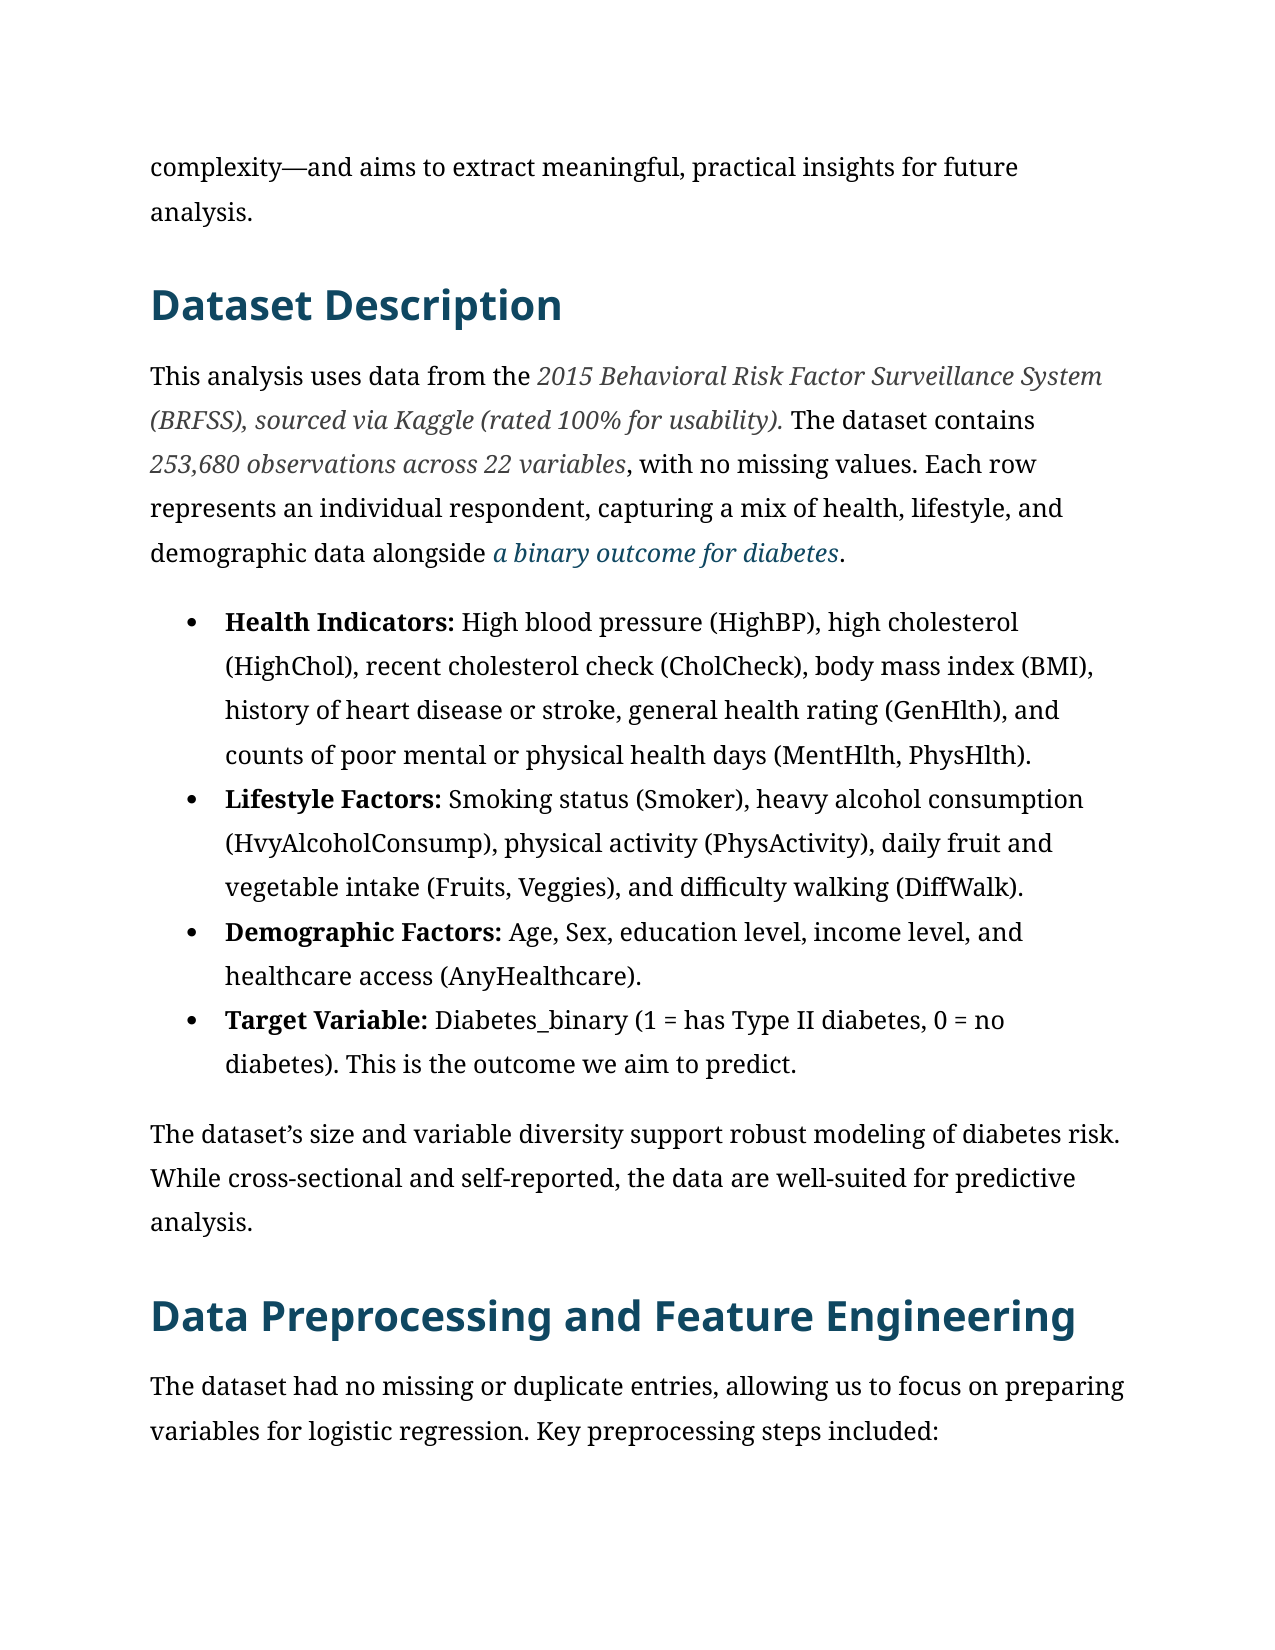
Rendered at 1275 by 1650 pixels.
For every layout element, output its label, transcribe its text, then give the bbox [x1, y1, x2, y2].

list Lifestyle Factors: Smoking status (Smoker), heavy alcohol consumption (HvyAlcoholConsump), physical activity (PhysActivity), daily fruit and vegetable intake (Fruits, Veggies), and difficulty walking (DiffWalk). [187, 782, 1125, 904]
list Target Variable: Diabetes_binary (1 = has Type II diabetes, 0 = no diabetes). This is the outcome we aim to predict. [187, 1003, 1125, 1081]
subtitle Data Preprocessing and Feature Engineering [150, 1287, 1125, 1343]
text The dataset’s size and variable diversity support robust modeling of diabetes risk. While cross-sectional and self-reported, the data are well-suited for predictive analysis. [150, 1116, 1125, 1239]
list Health Indicators: High blood pressure (HighBP), high cholesterol (HighChol), recent cholesterol check (CholCheck), body mass index (BMI), history of heart disease or stroke, general health rating (GenHlth), and counts of poor mental or physical health days (MentHlth, PhysHlth). [187, 604, 1125, 771]
text This analysis uses data from the 2015 Behavioral Risk Factor Surveillance System (BRFSS), sourced via Kaggle (rated 100% for usability). The dataset contains 253,680 observations across 22 variables, with no missing values. Each row represents an individual respondent, capturing a mix of health, lifestyle, and demographic data alongside a binary outcome for diabetes. [150, 358, 1125, 569]
list Demographic Factors: Age, Sex, education level, income level, and healthcare access (AnyHealthcare). [187, 914, 1125, 993]
text The dataset had no missing or duplicate entries, allowing us to focus on preparing variables for logistic regression. Key preprocessing steps included: [150, 1369, 1125, 1447]
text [150, 150, 1125, 228]
subtitle Dataset Description [150, 276, 1125, 333]
